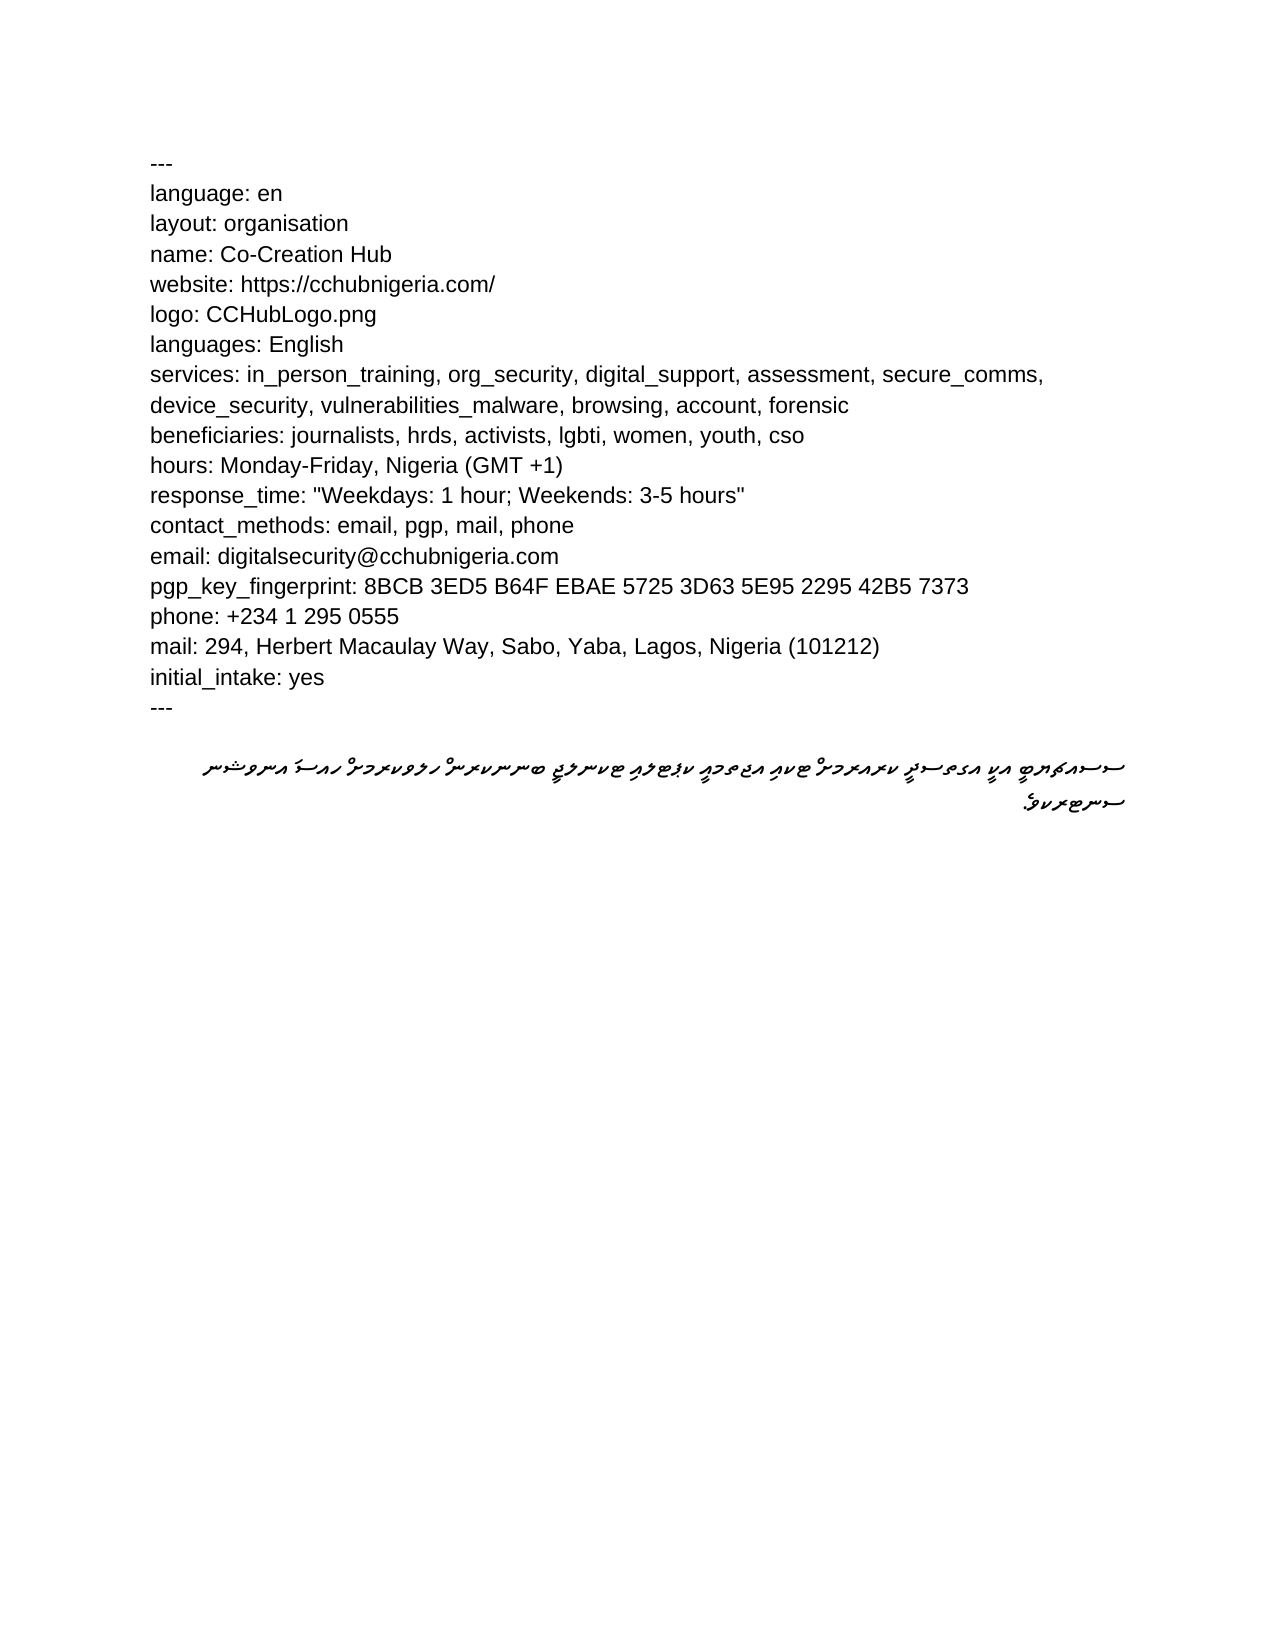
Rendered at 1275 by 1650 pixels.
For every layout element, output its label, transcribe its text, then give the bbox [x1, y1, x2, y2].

text --- [150, 150, 1125, 176]
text name: Co-Creation Hub [150, 241, 1125, 267]
text contact_methods: email, pgp, mail, phone [150, 512, 1125, 539]
text --- [150, 694, 1125, 720]
text pgp_key_fingerprint: 8BCB 3ED5 B64F EBAE 5725 3D63 5E95 2295 42B5 7373 [150, 573, 1125, 599]
text language: en [150, 180, 1125, 207]
text beneficiaries: journalists, hrds, activists, lgbti, women, youth, cso [150, 422, 1125, 448]
text website: https://cchubnigeria.com/ [150, 271, 1125, 297]
text response_time: "Weekdays: 1 hour; Weekends: 3-5 hours" [150, 482, 1125, 509]
text initial_intake: yes [150, 663, 1125, 690]
text layout: organisation [150, 210, 1125, 237]
text logo: CCHubLogo.png [150, 301, 1125, 327]
text services: in_person_training, org_security, digital_support, assessment, secure_comms, device_security, vulnerabilities_malware, browsing, account, forensic [150, 361, 1125, 418]
text email: digitalsecurity@cchubnigeria.com [150, 543, 1125, 569]
text mail: 294, Herbert Macaulay Way, Sabo, Yaba, Lagos, Nigeria (101212) [150, 633, 1125, 660]
text phone: +234 1 295 0555 [150, 603, 1125, 629]
text languages: English [150, 331, 1125, 358]
text hours: Monday-Friday, Nigeria (GMT +1) [150, 452, 1125, 478]
